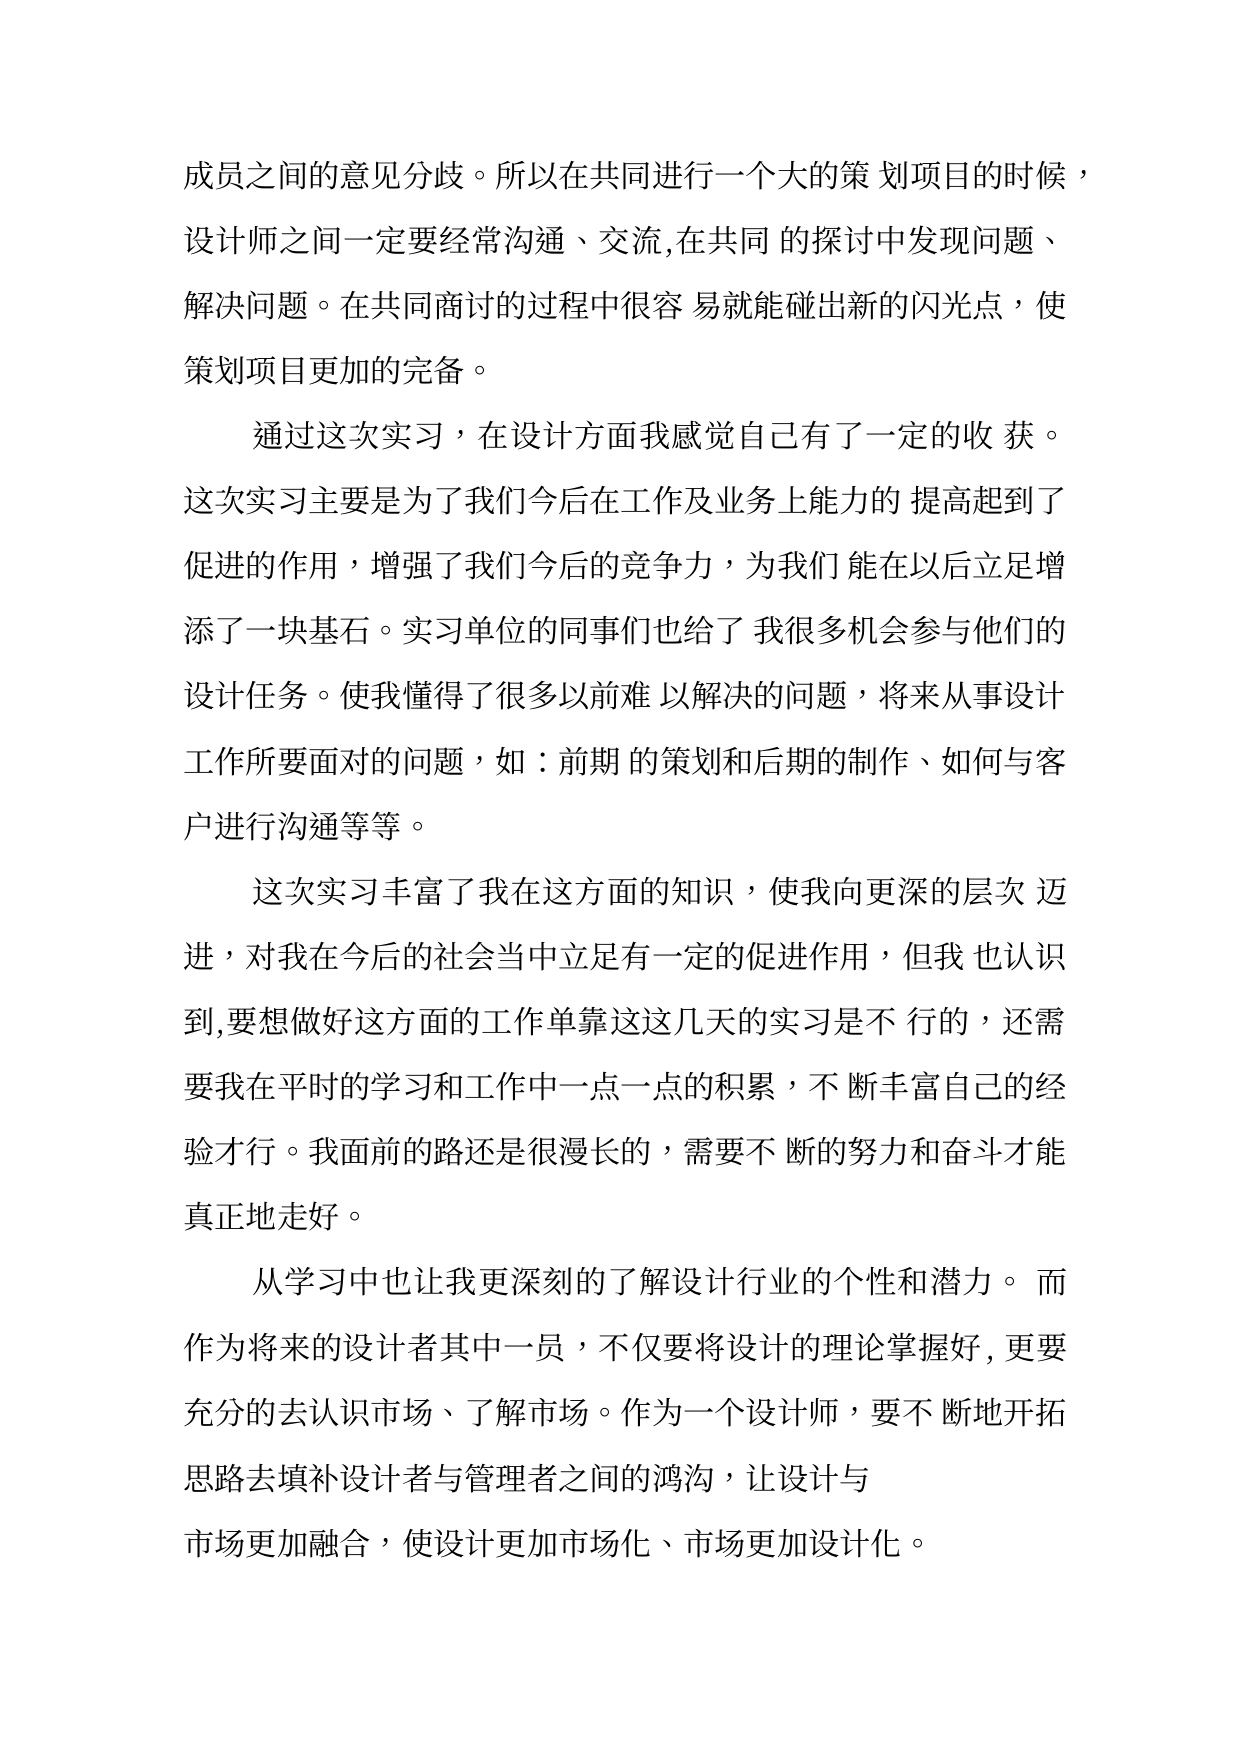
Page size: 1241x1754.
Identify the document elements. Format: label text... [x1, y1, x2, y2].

text 市场更加融合，使设计更加市场化、市场更加设计化。 [183, 1503, 1068, 1568]
text 通过这次实习，在设计方面我感觉自己有了一定的收 获。这次实习主要是为了我们今后在工作及业务上能力的 提高起到了促进的作用，增强了我们今后的竞争力，为我们 能在以后立足增添了一块基石。实习单位的同事们也给了 我很多机会参与他们的设计任务。使我懂得了很多以前难 以解决的问题，将来从事设计工作所要面对的问题，如：前期 的策划和后期的制作、如何与客户进行沟通等等。 [183, 395, 1068, 851]
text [183, 135, 1068, 395]
text 这次实习丰富了我在这方面的知识，使我向更深的层次 迈进，对我在今后的社会当中立足有一定的促进作用，但我 也认识到,要想做好这方面的工作单靠这这几天的实习是不 行的，还需要我在平时的学习和工作中一点一点的积累，不 断丰富自己的经验才行。我面前的路还是很漫长的，需要不 断的努力和奋斗才能真正地走好。 [183, 851, 1068, 1242]
text 从学习中也让我更深刻的了解设计行业的个性和潜力。 而作为将来的设计者其中一员，不仅要将设计的理论掌握好, 更要充分的去认识市场、了解市场。作为一个设计师，要不 断地开拓思路去填补设计者与管理者之间的鸿沟，让设计与 [183, 1242, 1068, 1503]
